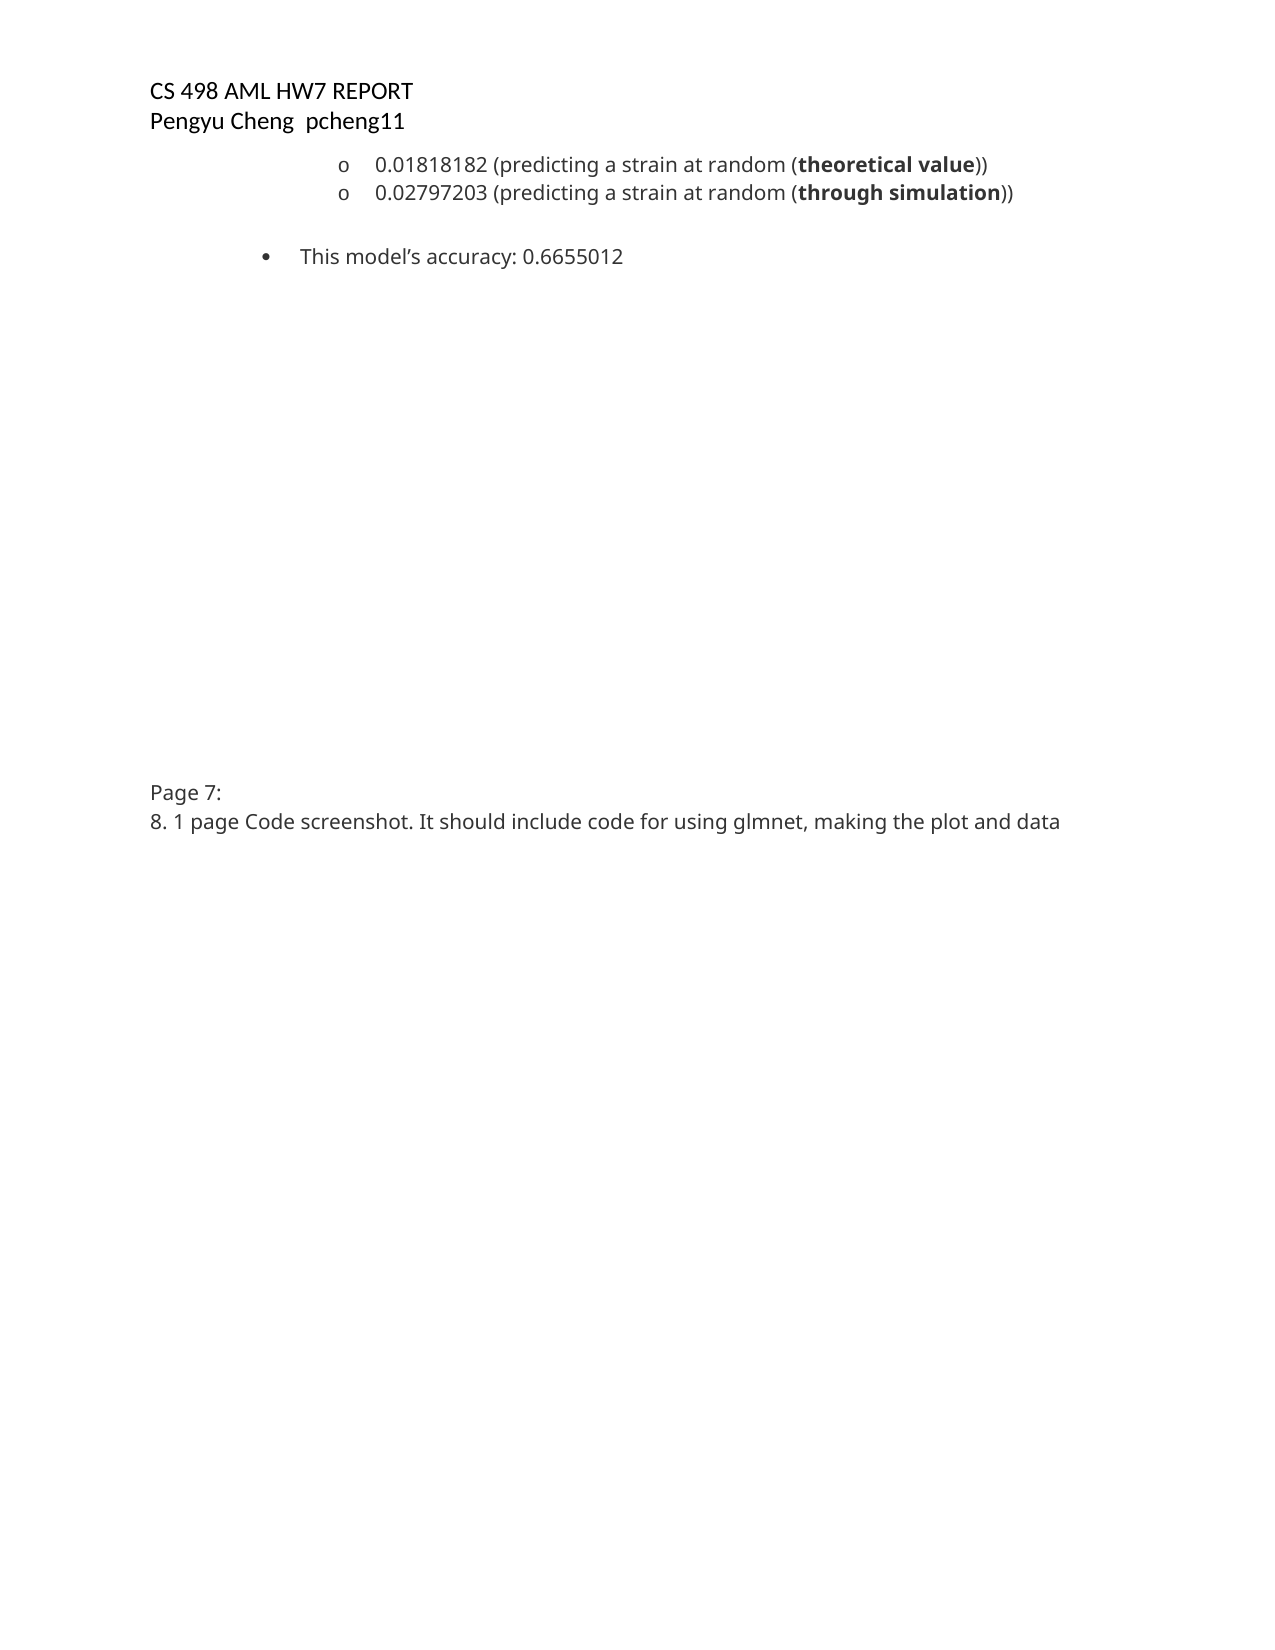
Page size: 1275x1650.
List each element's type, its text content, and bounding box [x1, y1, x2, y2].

text Page 7: 8. 1 page Code screenshot. It should include code for using glmnet, making the plot and data preprocess. [150, 778, 1125, 835]
list 0.02797203 (predicting a strain at random (through simulation)) [337, 178, 1125, 207]
list 0.01818182 (predicting a strain at random (theoretical value)) [337, 150, 1125, 178]
list This model’s accuracy: 0.6655012 [262, 242, 1125, 270]
